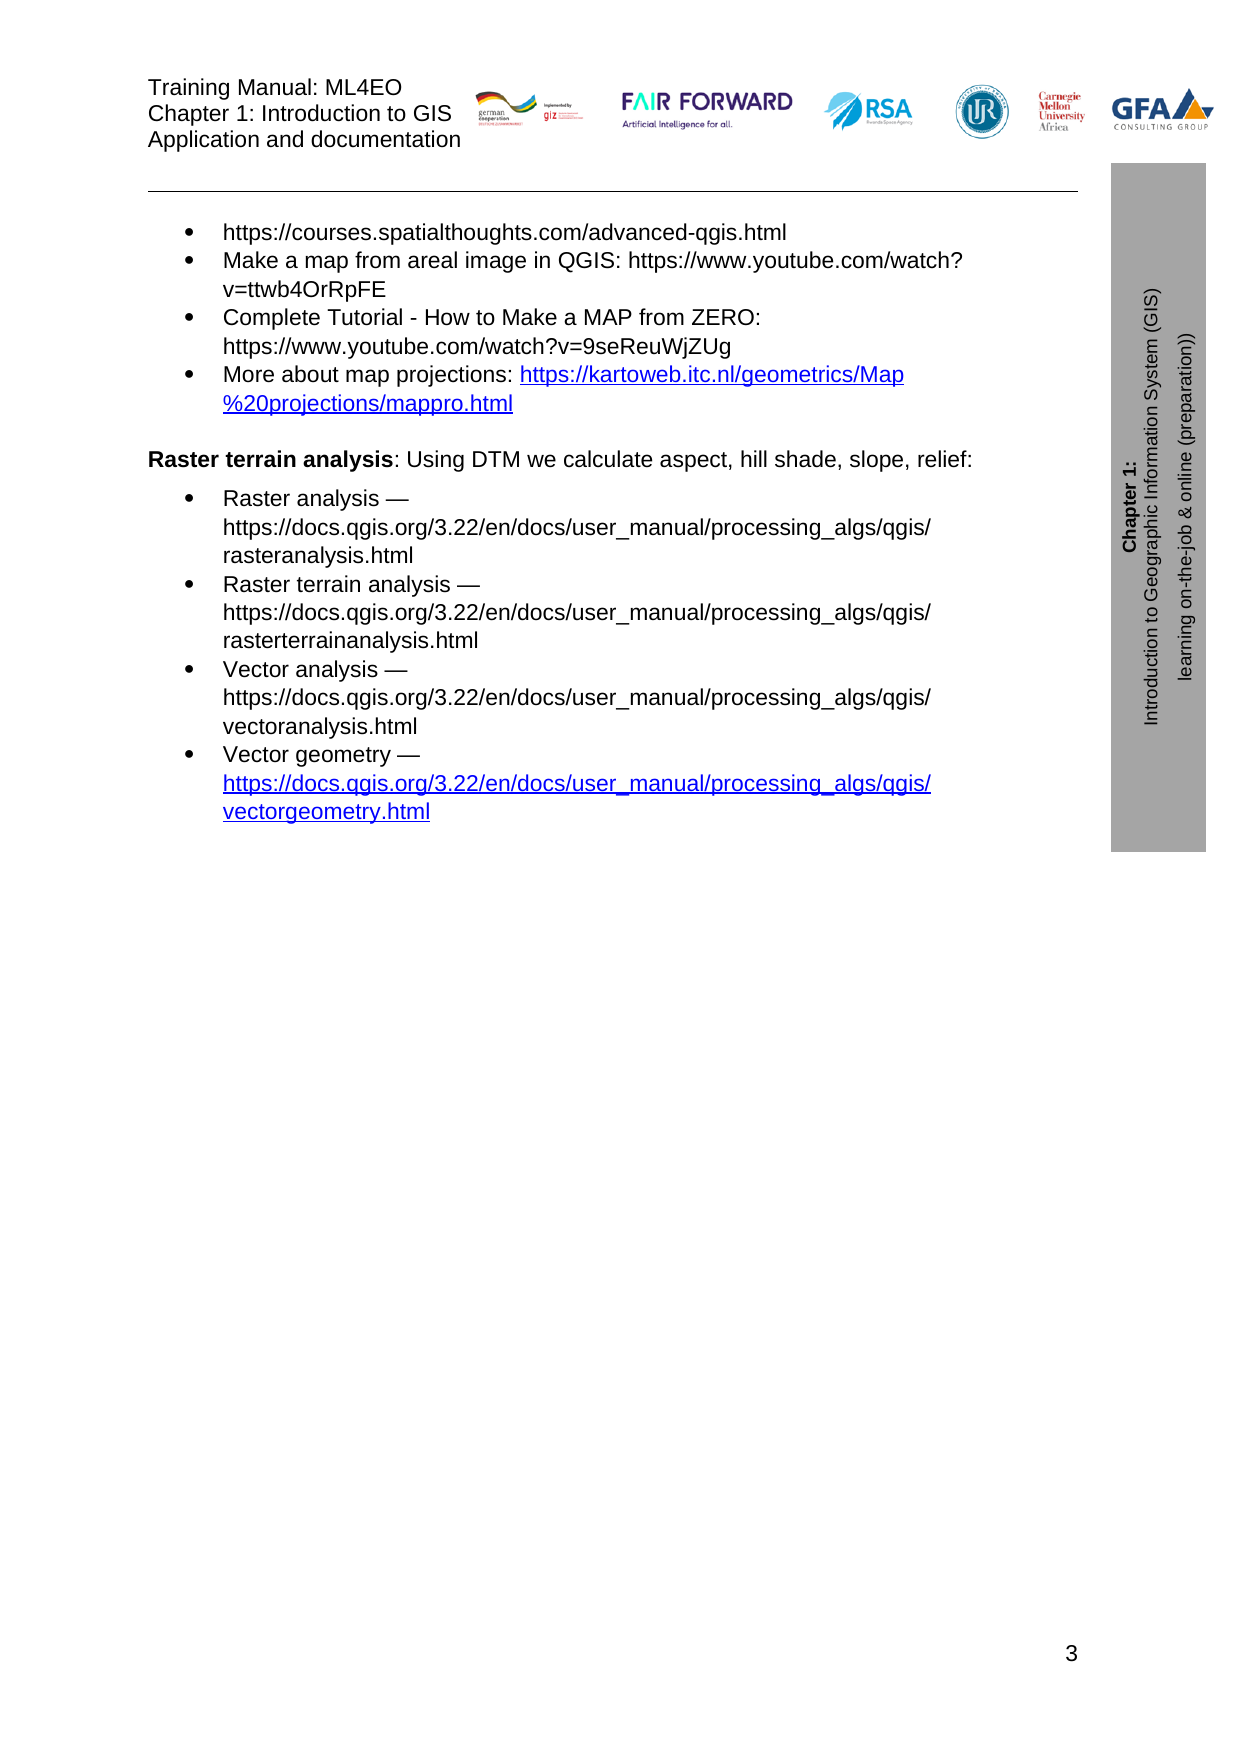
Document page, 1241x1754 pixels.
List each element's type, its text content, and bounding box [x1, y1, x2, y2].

list Vector geometry — https://docs.qgis.org/3.22/en/docs/user_manual/processing_algs/qgis/vectorgeometry.html [185, 741, 1078, 824]
list https://courses.spatialthoughts.com/advanced-qgis.html [185, 219, 1078, 245]
list Complete Tutorial - How to Make a MAP from ZERO: https://www.youtube.com/watch?v=9seReuWjZUg [185, 304, 1078, 359]
picture [472, 82, 1217, 140]
list Raster analysis — https://docs.qgis.org/3.22/en/docs/user_manual/processing_algs/qgis/rasteranalysis.html [185, 485, 1078, 568]
list More about map projections: https://kartoweb.itc.nl/geometrics/Map%20projections/mappro.html [185, 361, 1078, 416]
text Raster terrain analysis: Using DTM we calculate aspect, hill shade, slope, relief: [148, 446, 1078, 473]
list Raster terrain analysis — https://docs.qgis.org/3.22/en/docs/user_manual/processing_algs/qgis/rasterterrainanalysis.html [185, 571, 1078, 654]
list Vector analysis — https://docs.qgis.org/3.22/en/docs/user_manual/processing_algs/qgis/vectoranalysis.html [185, 656, 1078, 739]
list Make a map from areal image in QGIS: https://www.youtube.com/watch?v=ttwb4OrRpFE [185, 247, 1078, 302]
